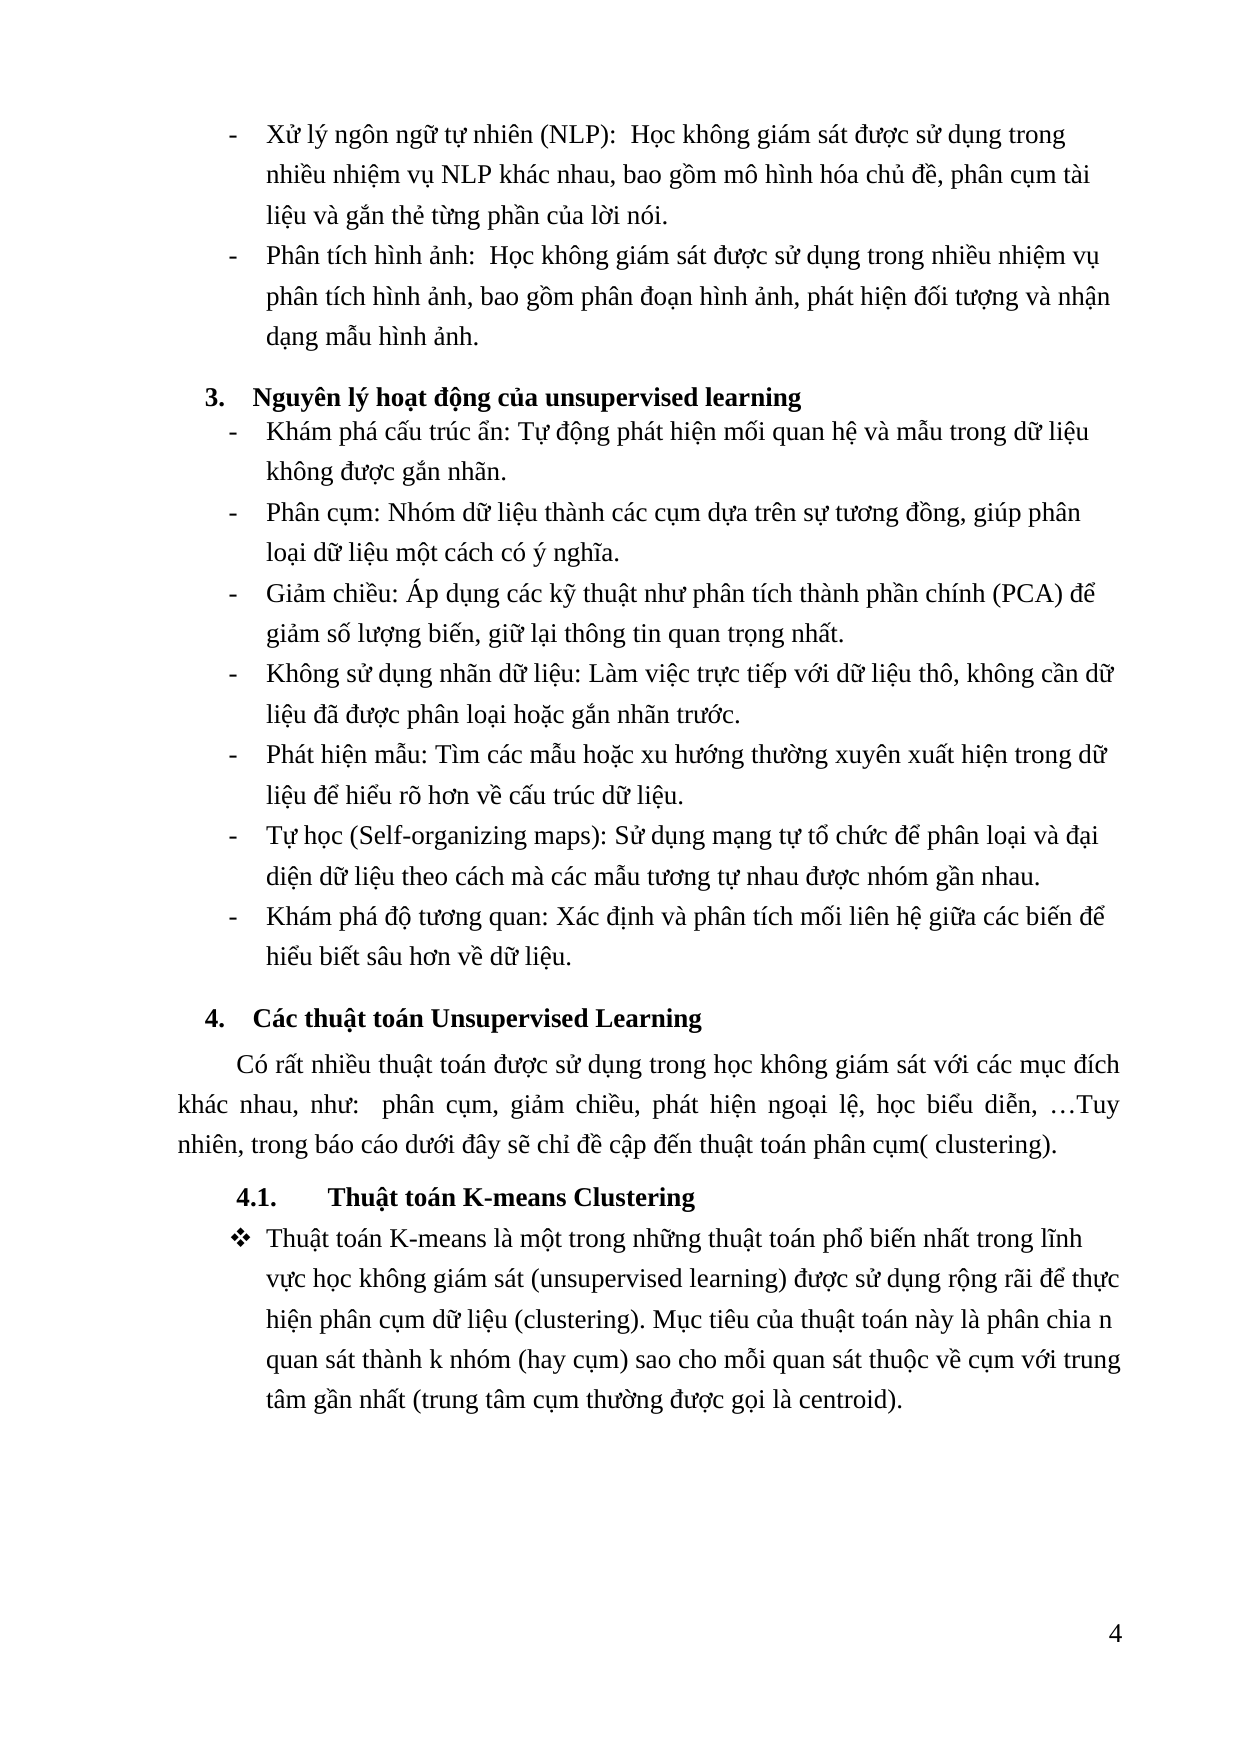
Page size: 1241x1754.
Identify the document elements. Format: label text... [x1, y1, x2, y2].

subtitle Các thuật toán Unsupervised Learning [215, 1002, 1122, 1033]
list Khám phá cấu trúc ẩn: Tự động phát hiện mối quan hệ và mẫu trong dữ liệu không được gắn nhãn. [228, 415, 1122, 487]
list Phân cụm: Nhóm dữ liệu thành các cụm dựa trên sự tương đồng, giúp phân loại dữ liệu một cách có ý nghĩa. [228, 496, 1122, 567]
list Thuật toán K-means là một trong những thuật toán phổ biến nhất trong lĩnh vực học không giám sát (unsupervised learning) được sử dụng rộng rãi để thực hiện phân cụm dữ liệu (clustering). Mục tiêu của thuật toán này là phân chia n quan sát thành k nhóm (hay cụm) sao cho mỗi quan sát thuộc về cụm với trung tâm gần nhất (trung tâm cụm thường được gọi là centroid). [228, 1222, 1122, 1415]
list Phát hiện mẫu: Tìm các mẫu hoặc xu hướng thường xuyên xuất hiện trong dữ liệu để hiểu rõ hơn về cấu trúc dữ liệu. [228, 738, 1122, 810]
list Thuật toán K-means Clustering [236, 1181, 1122, 1213]
list Không sử dụng nhãn dữ liệu: Làm việc trực tiếp với dữ liệu thô, không cần dữ liệu đã được phân loại hoặc gắn nhãn trước. [228, 657, 1122, 729]
list Giảm chiều: Áp dụng các kỹ thuật như phân tích thành phần chính (PCA) để giảm số lượng biến, giữ lại thông tin quan trọng nhất. [228, 577, 1122, 648]
subtitle Nguyên lý hoạt động của unsupervised learning [215, 381, 1122, 413]
list Phân tích hình ảnh: Học không giám sát được sử dụng trong nhiều nhiệm vụ phân tích hình ảnh, bao gồm phân đoạn hình ảnh, phát hiện đối tượng và nhận dạng mẫu hình ảnh. [228, 239, 1122, 351]
list Khám phá độ tương quan: Xác định và phân tích mối liên hệ giữa các biến để hiểu biết sâu hơn về dữ liệu. [228, 900, 1122, 972]
list Xử lý ngôn ngữ tự nhiên (NLP): Học không giám sát được sử dụng trong nhiều nhiệm vụ NLP khác nhau, bao gồm mô hình hóa chủ đề, phân cụm tài liệu và gắn thẻ từng phần của lời nói. [228, 118, 1122, 230]
list Tự học (Self-organizing maps): Sử dụng mạng tự tổ chức để phân loại và đại diện dữ liệu theo cách mà các mẫu tương tự nhau được nhóm gần nhau. [228, 819, 1122, 891]
text Có rất nhiều thuật toán được sử dụng trong học không giám sát với các mục đích khác nhau, như: phân cụm, giảm chiều, phát hiện ngoại lệ, học biểu diễn, …Tuy nhiên, trong báo cáo dưới đây sẽ chỉ đề cập đến thuật toán phân cụm( clustering). [177, 1048, 1122, 1160]
